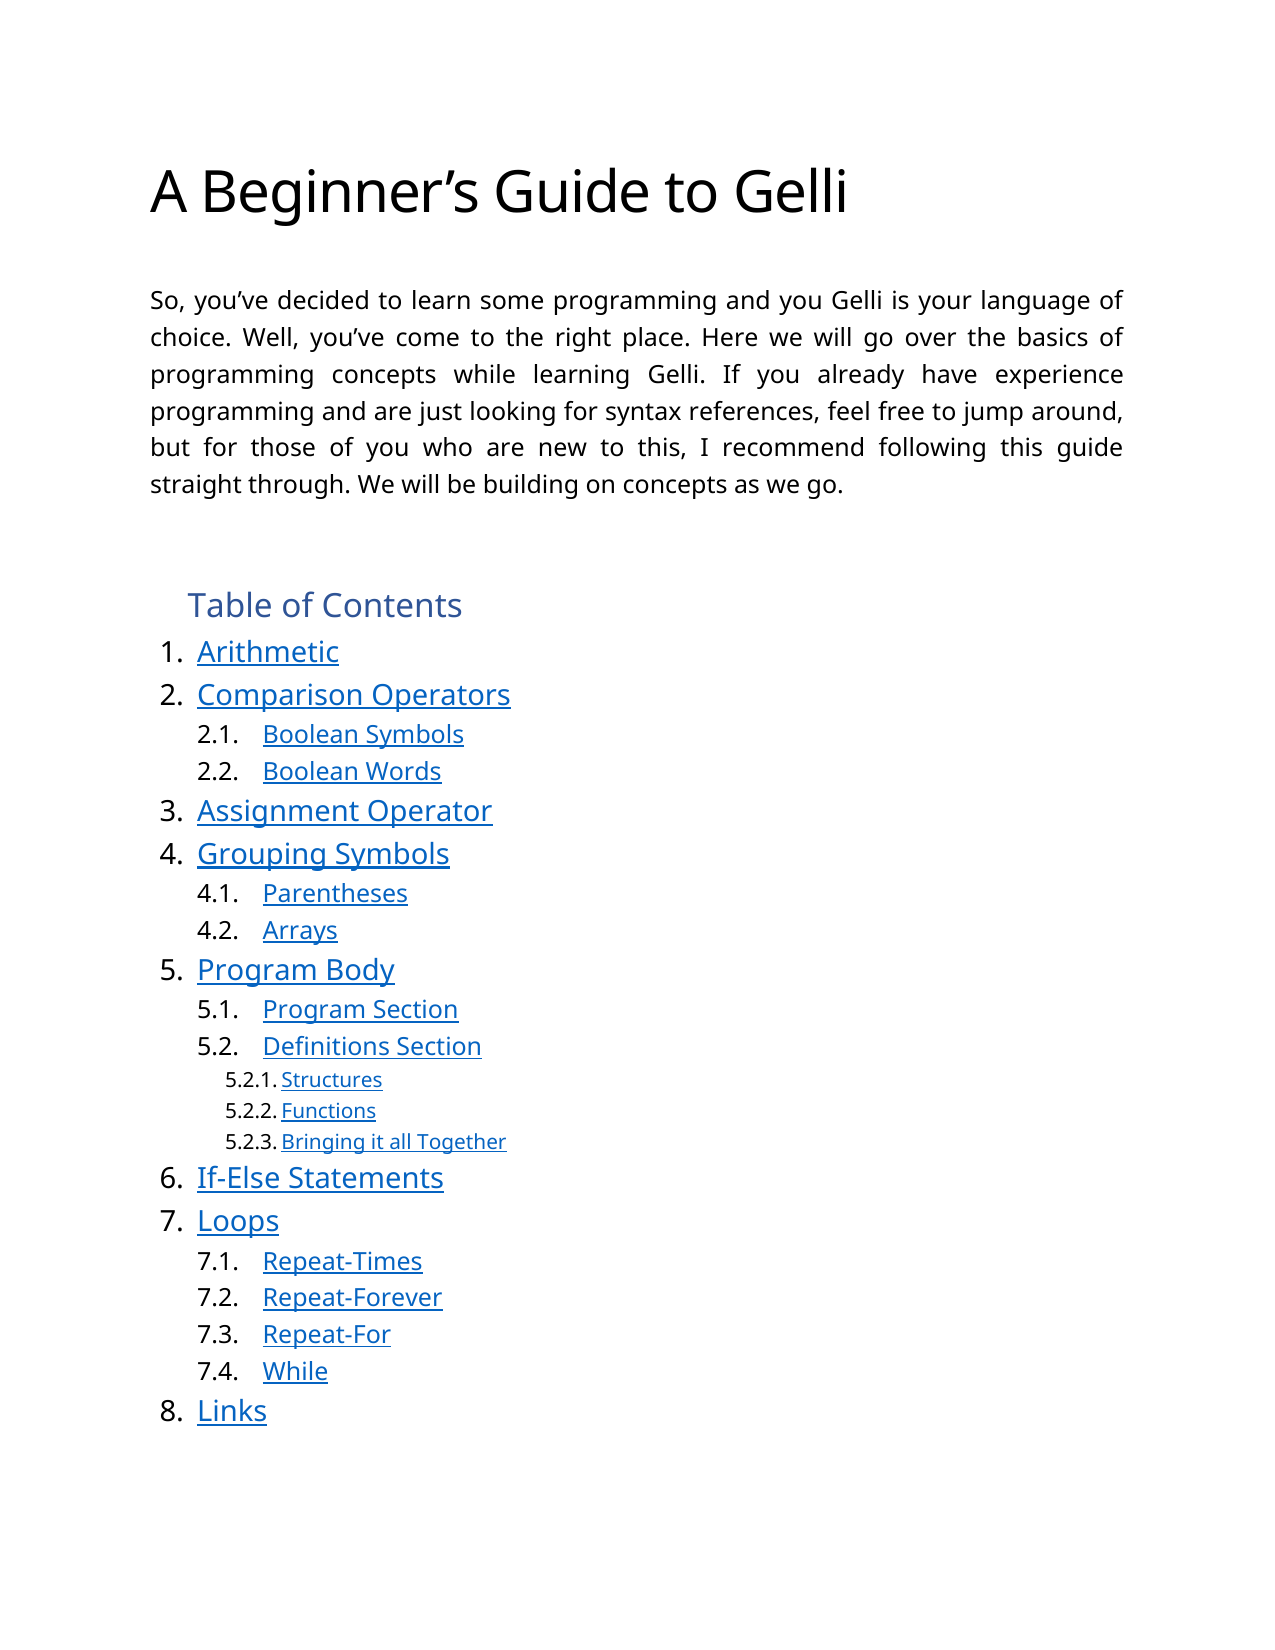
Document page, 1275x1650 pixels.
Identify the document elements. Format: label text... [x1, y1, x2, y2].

title A Beginner’s Guide to Gelli [150, 150, 1125, 229]
list Links [159, 1390, 1125, 1430]
list Program Section [197, 992, 1125, 1026]
list Parentheses [197, 876, 1125, 910]
list Comparison Operators [159, 674, 1125, 713]
text 5.2.1. Structures [225, 1066, 1125, 1094]
list Repeat-For [197, 1317, 1125, 1351]
list Loops [159, 1200, 1125, 1240]
list Boolean Symbols [197, 717, 1125, 751]
list Repeat-Times [197, 1243, 1125, 1277]
list Program Body [159, 949, 1125, 989]
list Grouping Symbols [159, 833, 1125, 873]
list Repeat-Forever [197, 1280, 1125, 1314]
text So, you’ve decided to learn some programming and you Gelli is your language of choice. Well, you’ve come to the right place. Here we will go over the basics of programming concepts while learning Gelli. If you already have experience programming and are just looking for syntax references, feel free to jump around, but for those of you who are new to this, I recommend following this guide straight through. We will be building on concepts as we go. [150, 283, 1125, 501]
list Arithmetic [159, 631, 1125, 671]
list While [197, 1353, 1125, 1387]
list Arrays [197, 912, 1125, 947]
list If-Else Statements [159, 1157, 1125, 1197]
subtitle Table of Contents [187, 582, 1125, 627]
list Definitions Section [197, 1029, 1125, 1063]
text 5.2.2. Functions [225, 1096, 1125, 1125]
list Boolean Words [197, 753, 1125, 787]
text 5.2.3. Bringing it all Together [225, 1127, 1125, 1155]
list Assignment Operator [159, 790, 1125, 830]
